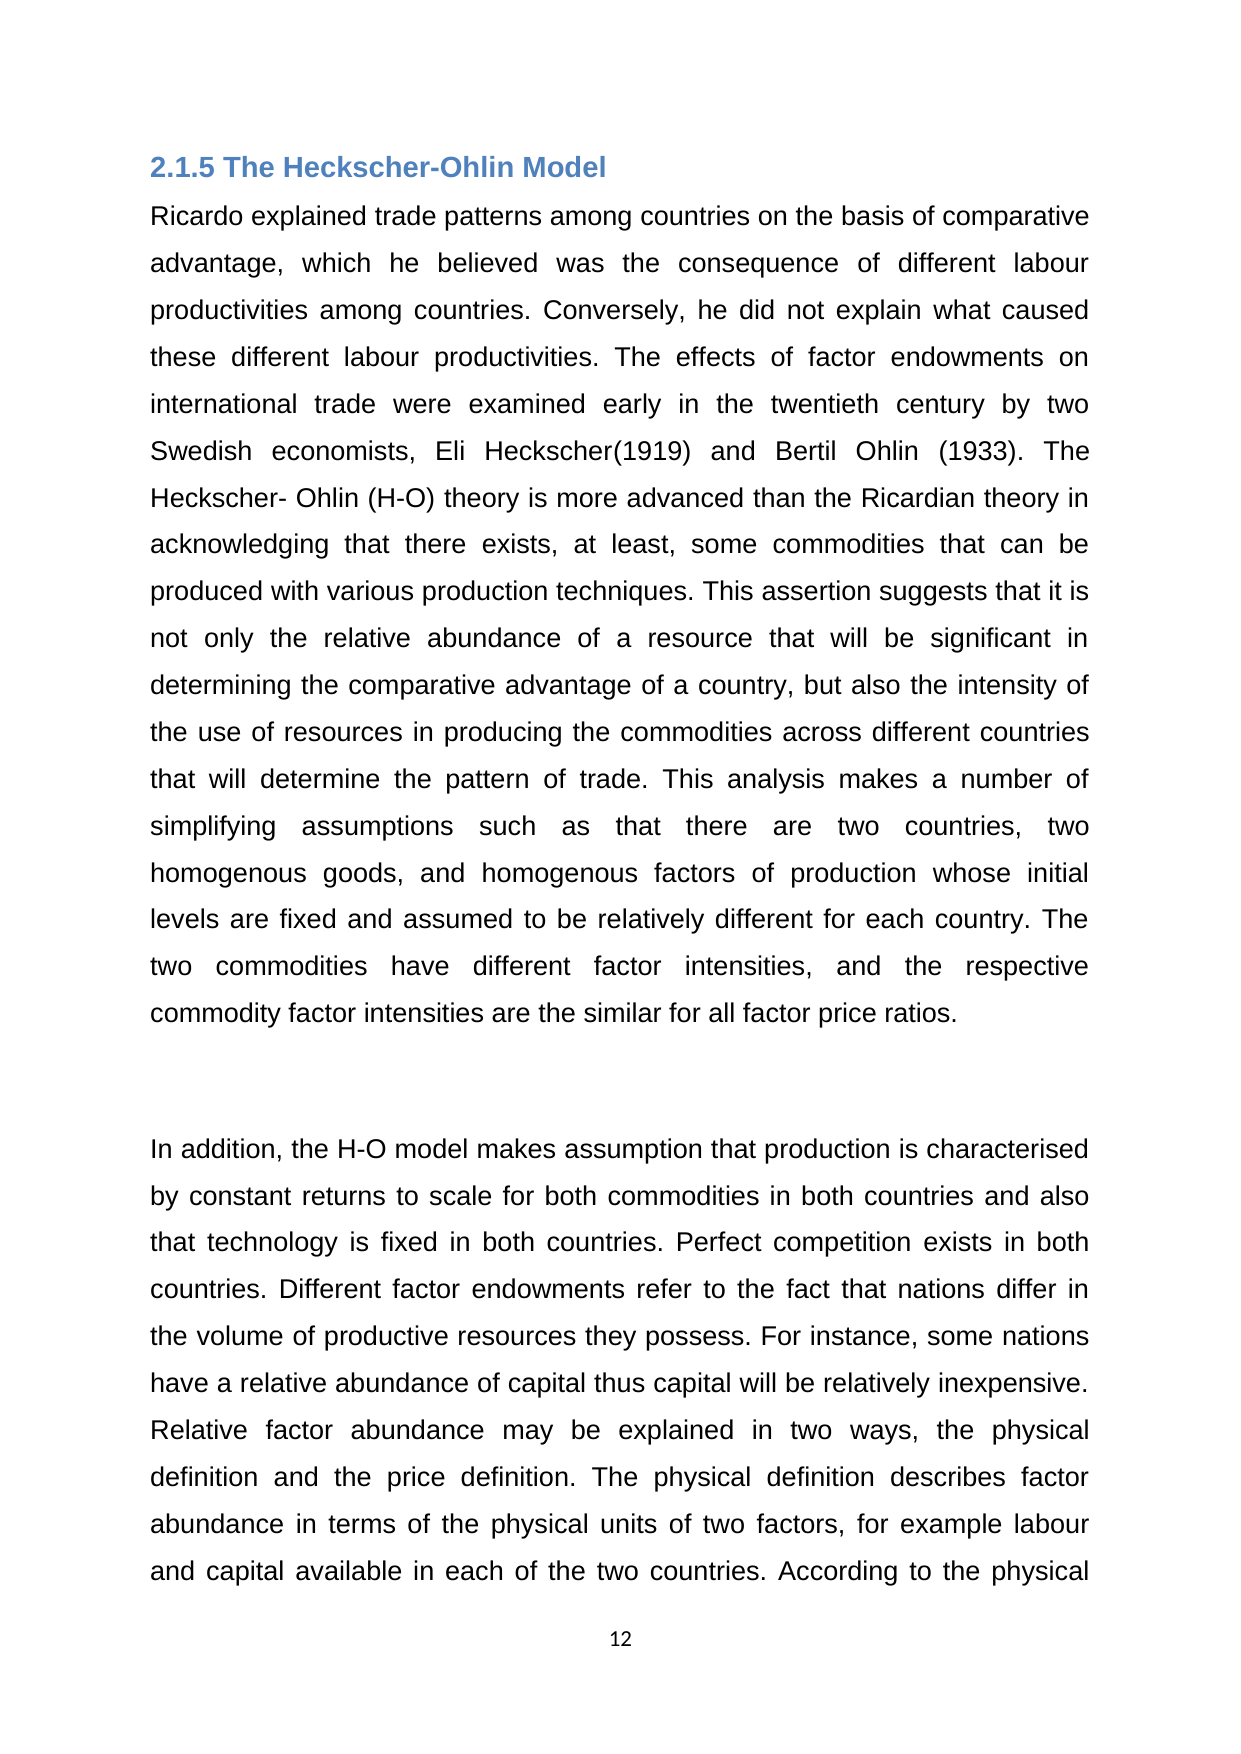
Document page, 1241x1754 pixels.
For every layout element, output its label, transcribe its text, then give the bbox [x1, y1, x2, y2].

text Ricardo explained trade patterns among countries on the basis of comparative advantage, which he believed was the consequence of different labour productivities among countries. Conversely, he did not explain what caused these different labour productivities. The effects of factor endowments on international trade were examined early in the twentieth century by two Swedish economists, Eli Heckscher and Bertil Ohlin . The Heckscher- Ohlin (H-O) theory is more advanced than the Ricardian theory in acknowledging that there exists, at least, some commodities that can be produced with various production techniques. This assertion suggests that it is not only the relative abundance of a resource that will be significant in determining the comparative advantage of a country, but also the intensity of the use of resources in producing the commodities across different countries that will determine the pattern of trade. This analysis makes a number of simplifying assumptions such as that there are two countries, two homogenous goods, and homogenous factors of production whose initial levels are fixed and assumed to be relatively different for each country. The two commodities have different factor intensities, and the respective commodity factor intensities are the similar for all factor price ratios. [150, 200, 1090, 1028]
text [150, 1133, 1090, 1586]
subtitle 2.1.5 The Heckscher-Ohlin Model [150, 150, 1090, 183]
